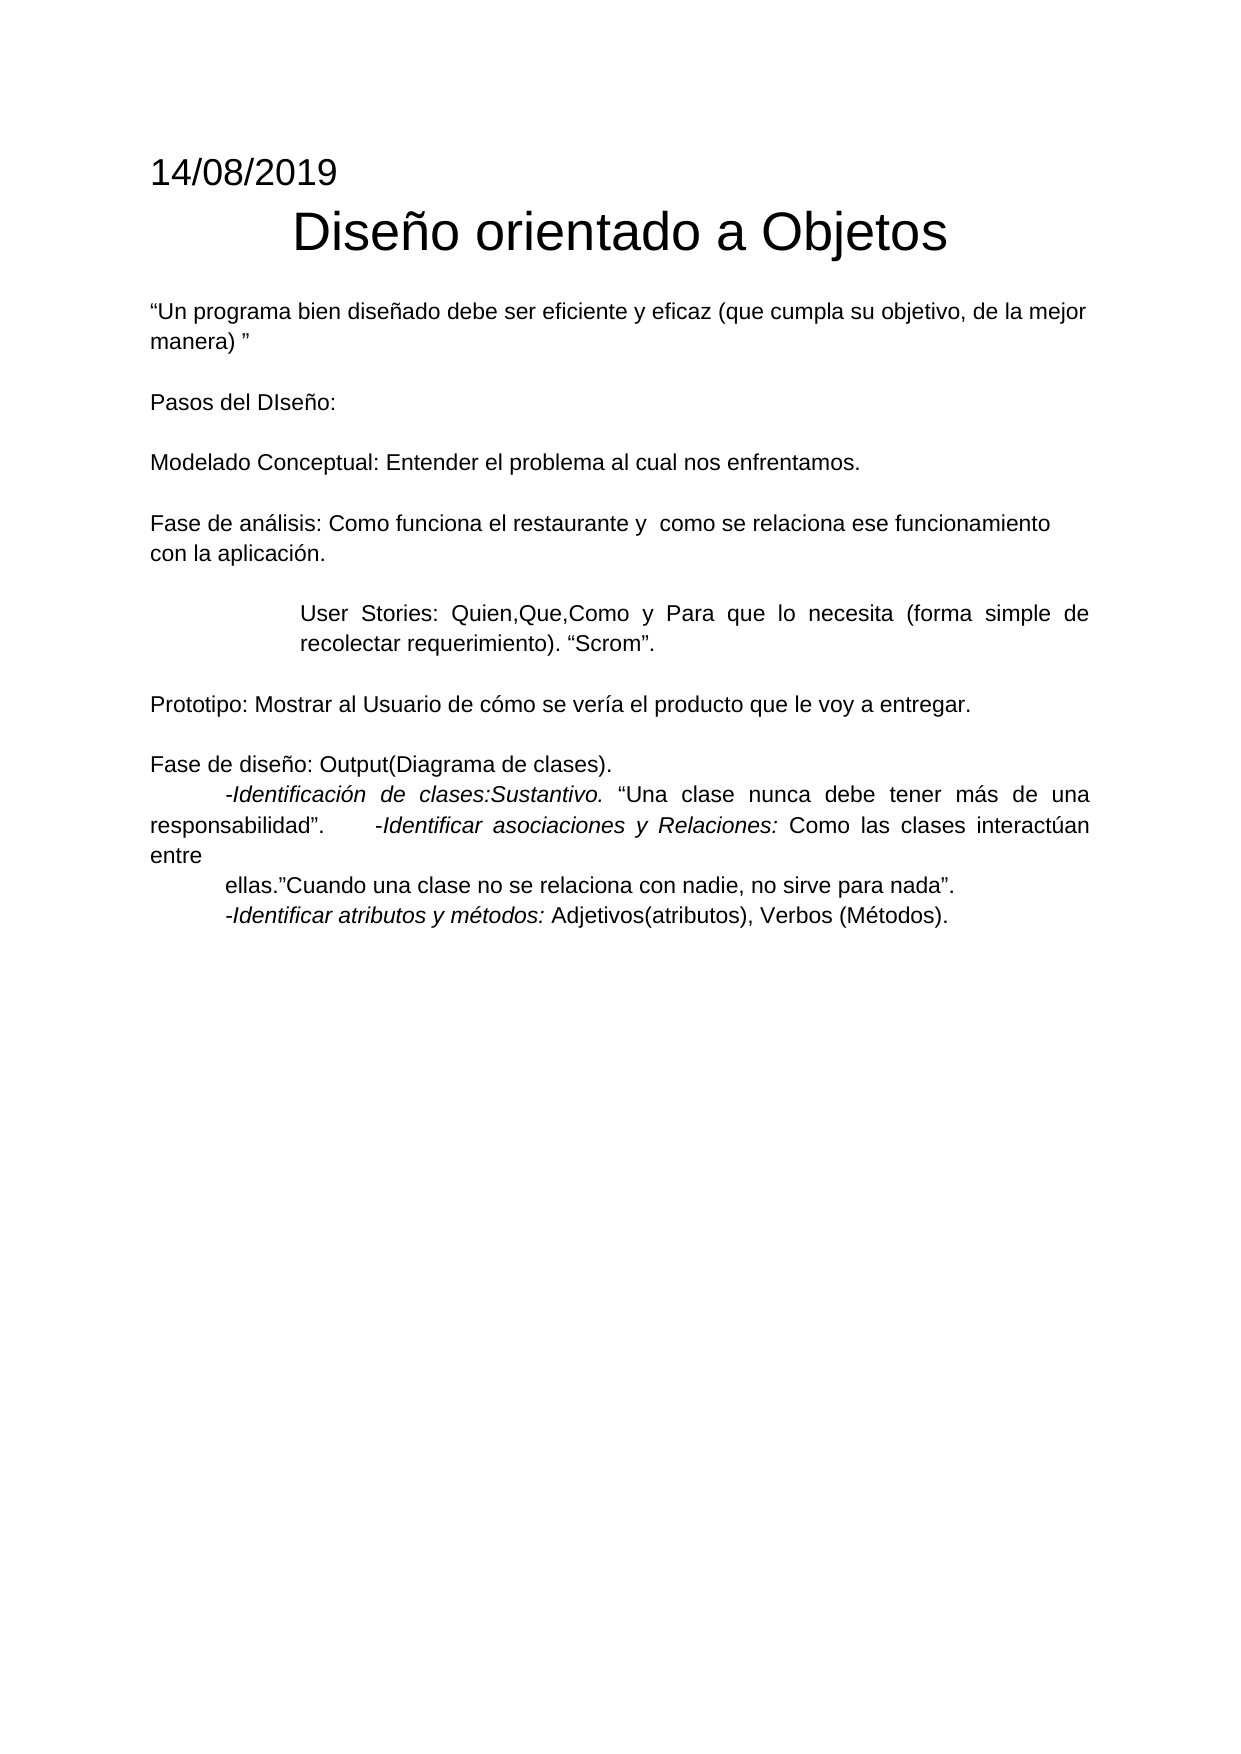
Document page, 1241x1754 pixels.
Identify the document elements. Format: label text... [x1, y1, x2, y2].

text -Identificar atributos y métodos: Adjetivos(atributos), Verbos (Métodos). [150, 902, 1090, 929]
text Pasos del DIseño: [150, 389, 1090, 415]
text Modelado Conceptual: Entender el problema al cual nos enfrentamos. [150, 449, 1090, 476]
title 14/08/2019 [150, 150, 1090, 193]
text Prototipo: Mostrar al Usuario de cómo se vería el producto que le voy a entregar. [150, 691, 1090, 717]
title Diseño orientado a Objetos [150, 199, 1090, 262]
text Fase de diseño: Output(Diagrama de clases). [150, 751, 1090, 778]
text User Stories: Quien,Que,Como y Para que lo necesita (forma simple de recolectar requerimiento). “Scrom”. [300, 600, 1090, 657]
text -Identificación de clases:Sustantivo. “Una clase nunca debe tener más de una responsabilidad”. -Identificar asociaciones y Relaciones: Como las clases interactúan entre [150, 781, 1090, 868]
text “Un programa bien diseñado debe ser eficiente y eficaz (que cumpla su objetivo, de la mejor manera) ” [150, 298, 1090, 355]
text Fase de análisis: Como funciona el restaurante y como se relaciona ese funcionamiento con la aplicación. [150, 509, 1090, 566]
text ellas.”Cuando una clase no se relaciona con nadie, no sirve para nada”. [150, 872, 1090, 898]
